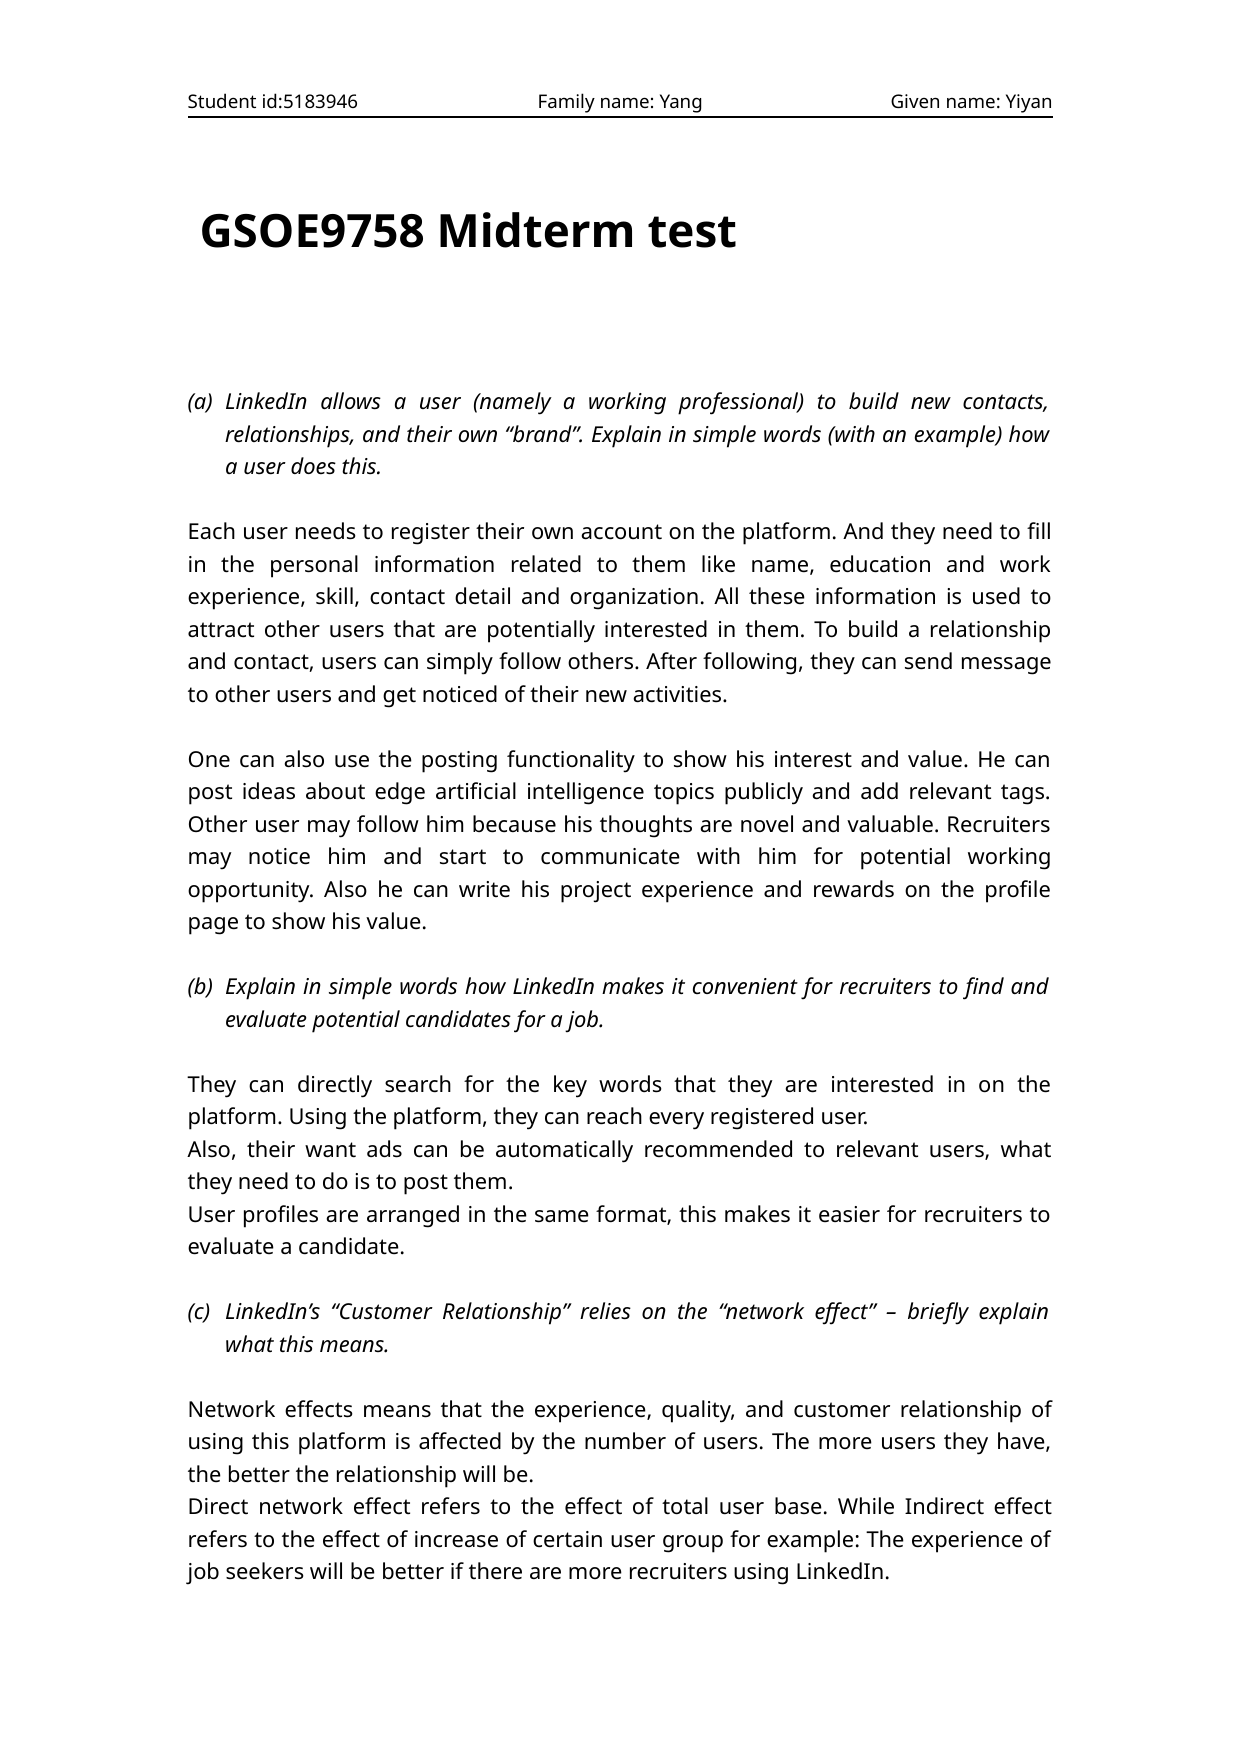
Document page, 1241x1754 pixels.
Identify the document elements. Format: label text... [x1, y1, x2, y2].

subtitle GSOE9758 Midterm test [187, 197, 1053, 262]
list LinkedIn’s “Customer Relationship” relies on the “network effect” – briefly explain what this means. [187, 1295, 1053, 1360]
text Also, their want ads can be automatically recommended to relevant users, what they need to do is to post them. [187, 1132, 1053, 1197]
text Network effects means that the experience, quality, and customer relationship of using this platform is affected by the number of users. The more users they have, the better the relationship will be. [187, 1392, 1053, 1490]
list LinkedIn allows a user (namely a working professional) to build new contacts, relationships, and their own “brand”. Explain in simple words (with an example) how a user does this. [187, 385, 1053, 482]
text One can also use the posting functionality to show his interest and value. He can post ideas about edge artificial intelligence topics publicly and add relevant tags. Other user may follow him because his thoughts are novel and valuable. Recruiters may notice him and start to communicate with him for potential working opportunity. Also he can write his project experience and rewards on the profile page to show his value. [187, 742, 1053, 937]
list Explain in simple words how LinkedIn makes it convenient for recruiters to find and evaluate potential candidates for a job. [187, 970, 1053, 1035]
text Each user needs to register their own account on the platform. And they need to fill in the personal information related to them like name, education and work experience, skill, contact detail and organization. All these information is used to attract other users that are potentially interested in them. To build a relationship and contact, users can simply follow others. After following, they can send message to other users and get noticed of their new activities. [187, 515, 1053, 710]
text They can directly search for the key words that they are interested in on the platform. Using the platform, they can reach every registered user. [187, 1067, 1053, 1132]
text User profiles are arranged in the same format, this makes it easier for recruiters to evaluate a candidate. [187, 1197, 1053, 1262]
text Direct network effect refers to the effect of total user base. While Indirect effect refers to the effect of increase of certain user group for example: The experience of job seekers will be better if there are more recruiters using LinkedIn. [187, 1490, 1053, 1587]
